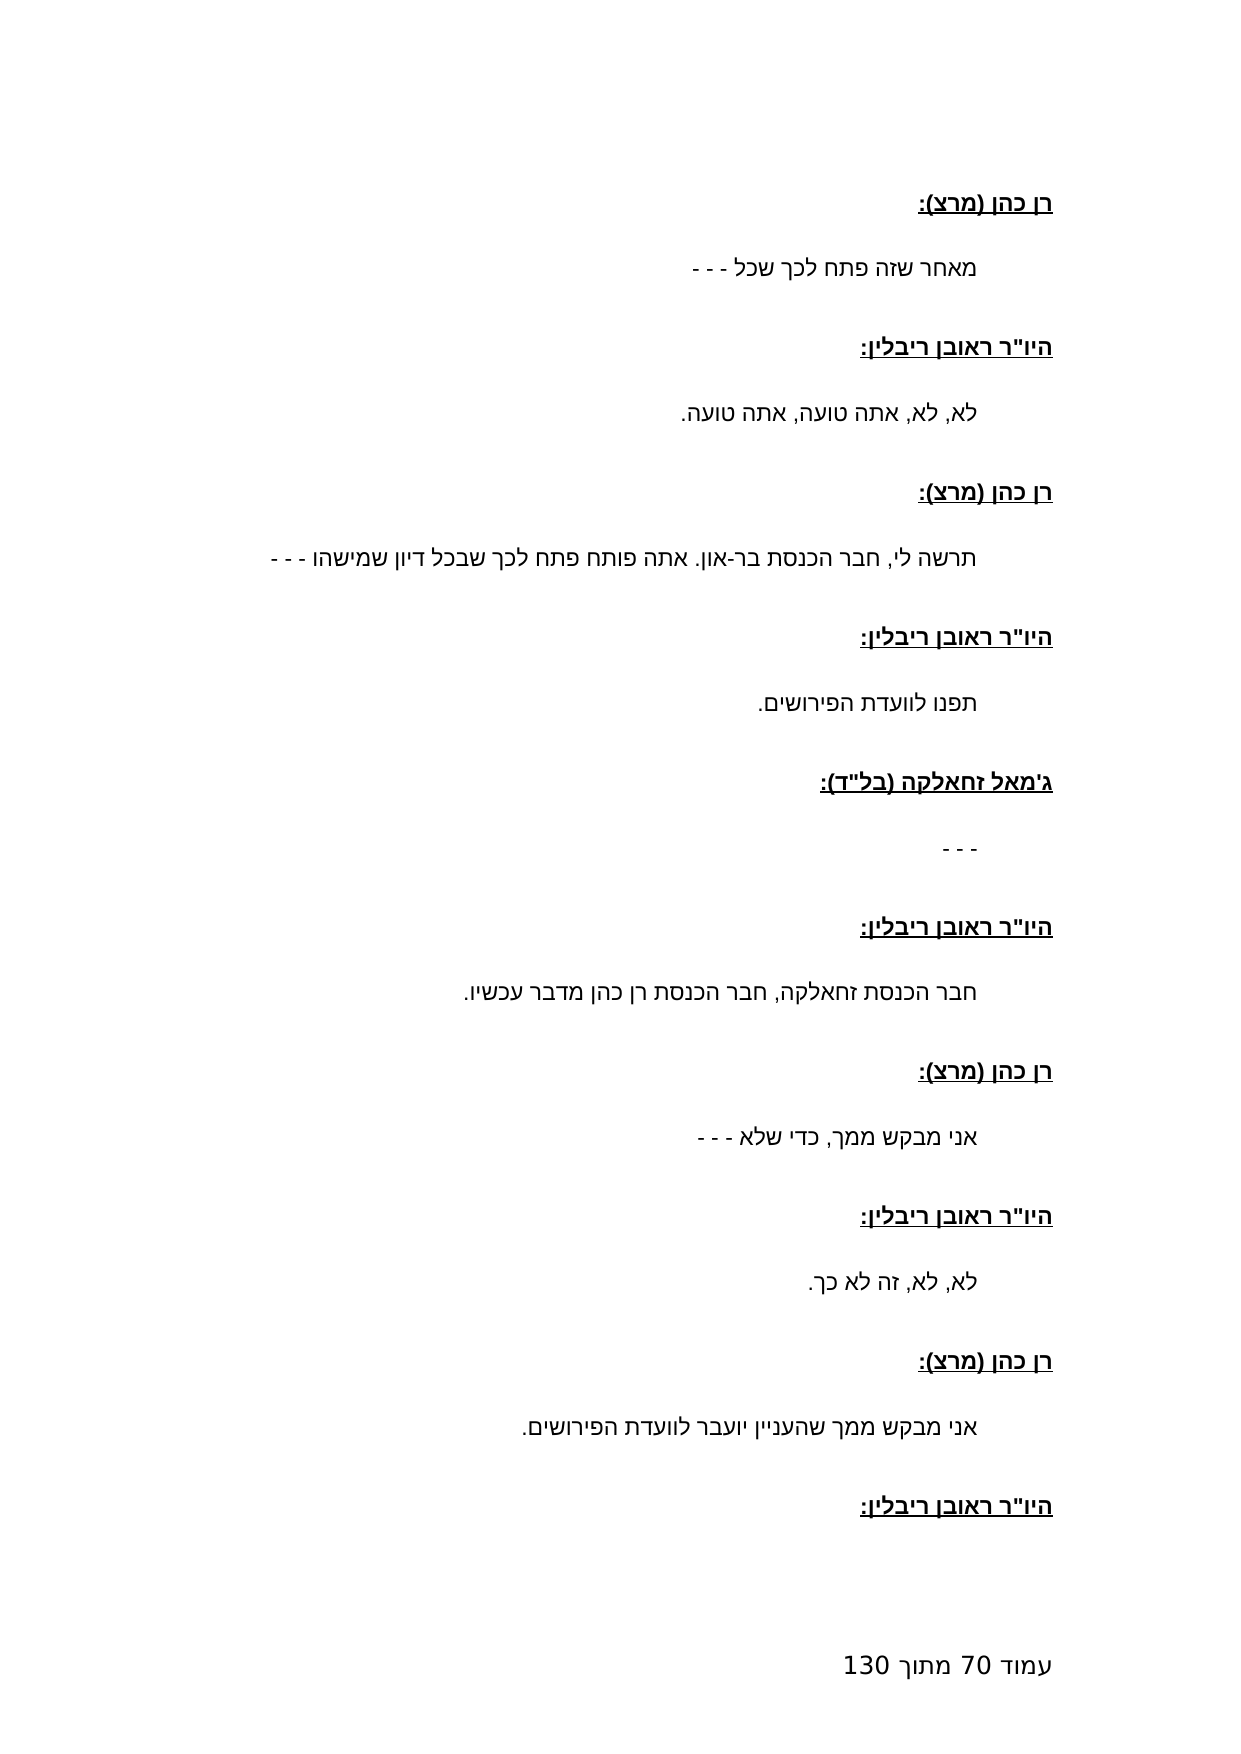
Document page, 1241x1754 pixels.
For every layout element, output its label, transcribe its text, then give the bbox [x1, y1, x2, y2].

text תרשה לי, חבר הכנסת בר-און. אתה פותח פתח לכך שבכל דיון שמישהו - - - [187, 545, 1053, 571]
text היו"ר ראובן ריבלין: [187, 624, 1053, 650]
text ג'מאל זחאלקה (בל"ד): [187, 769, 1053, 795]
text - - - [187, 834, 1053, 861]
text לא, לא, זה לא כך. [187, 1269, 1053, 1295]
text רן כהן (מרצ): [187, 189, 1053, 216]
text היו"ר ראובן ריבלין: [187, 334, 1053, 361]
text אני מבקש ממך שהעניין יועבר לוועדת הפירושים. [187, 1414, 1053, 1440]
text היו"ר ראובן ריבלין: [187, 1203, 1053, 1229]
text רן כהן (מרצ): [187, 1058, 1053, 1084]
text היו"ר ראובן ריבלין: [187, 913, 1053, 940]
text תפנו לוועדת הפירושים. [187, 690, 1053, 716]
text היו"ר ראובן ריבלין: [187, 1493, 1053, 1519]
text מאחר שזה פתח לכך שכל - - - [187, 255, 1053, 282]
text לא, לא, אתה טועה, אתה טועה. [187, 400, 1053, 426]
text רן כהן (מרצ): [187, 1348, 1053, 1374]
text חבר הכנסת זחאלקה, חבר הכנסת רן כהן מדבר עכשיו. [187, 979, 1053, 1006]
text רן כהן (מרצ): [187, 479, 1053, 505]
text אני מבקש ממך, כדי שלא - - - [187, 1124, 1053, 1150]
